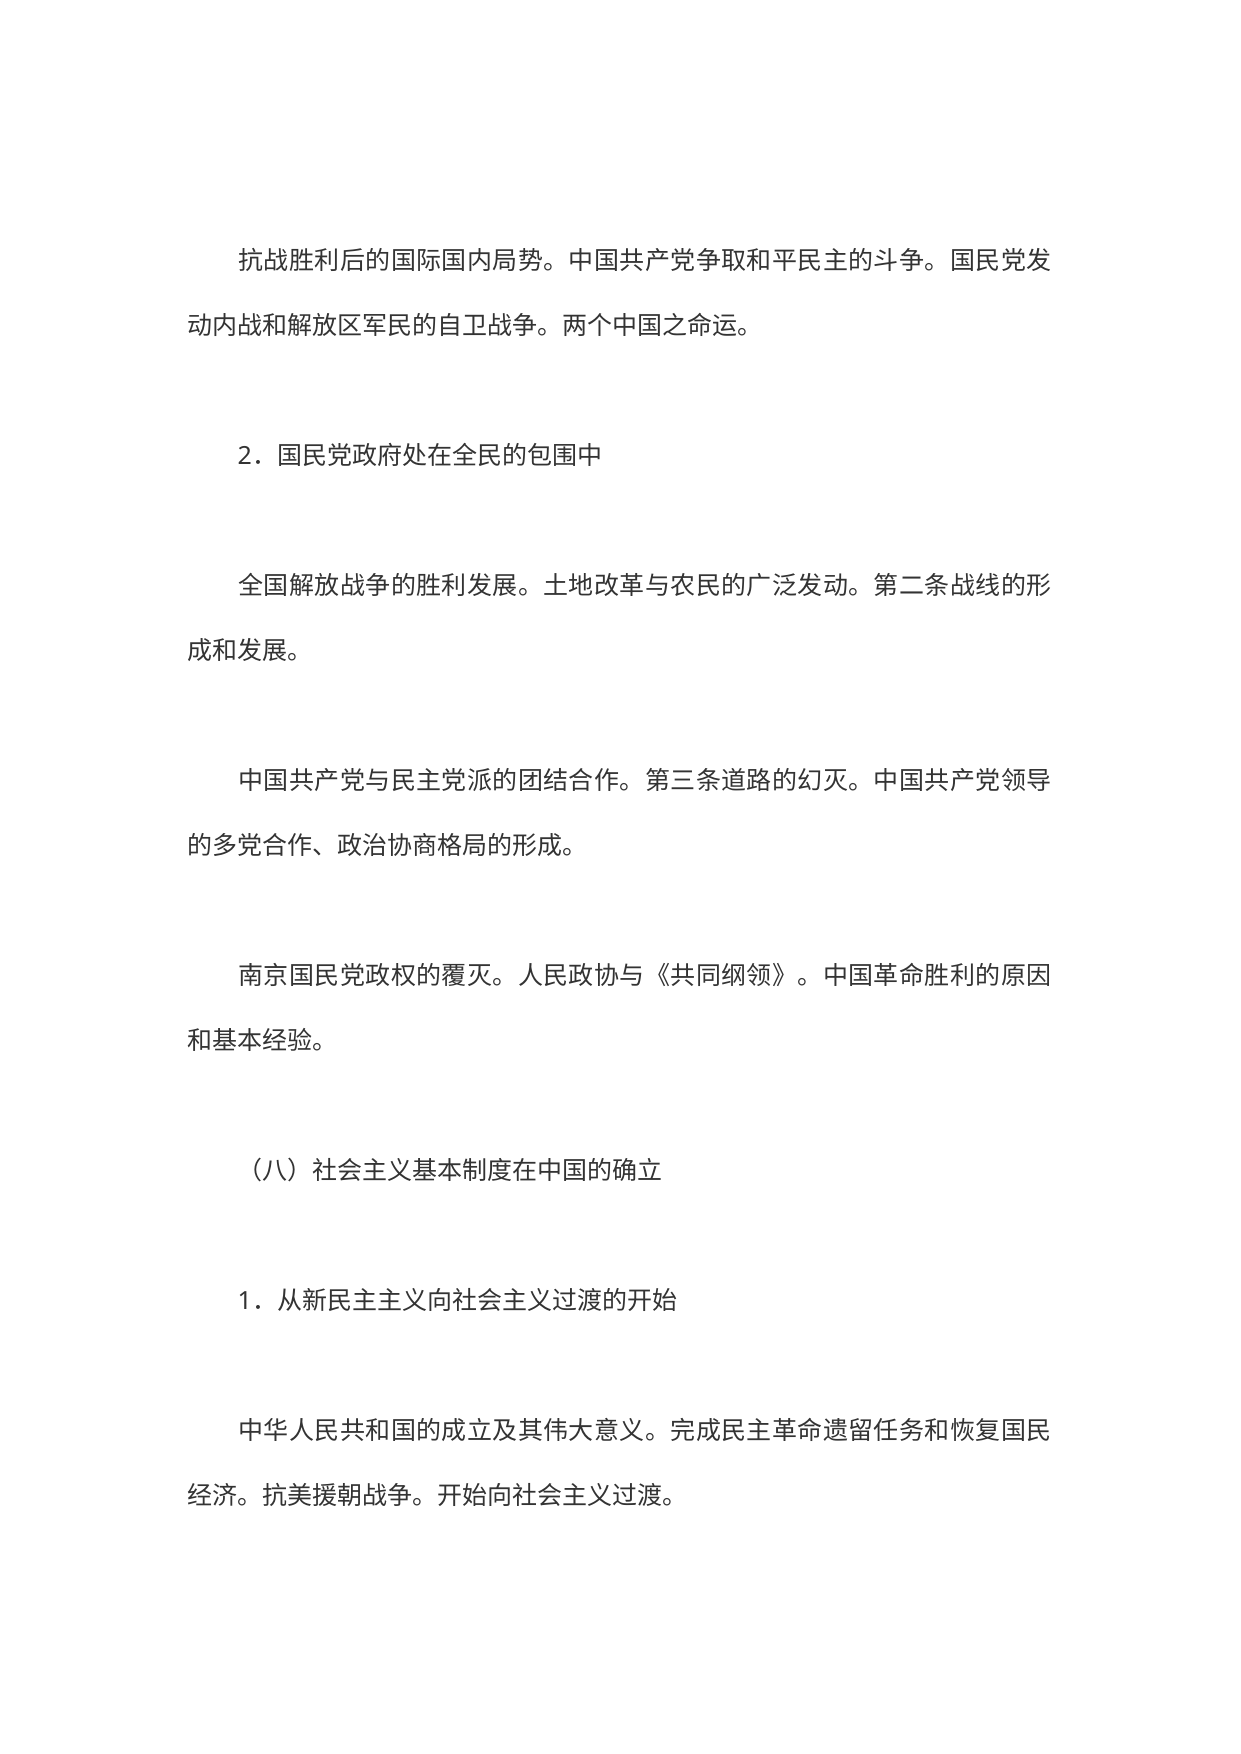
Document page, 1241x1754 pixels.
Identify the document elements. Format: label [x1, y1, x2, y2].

text [187, 162, 1053, 1527]
